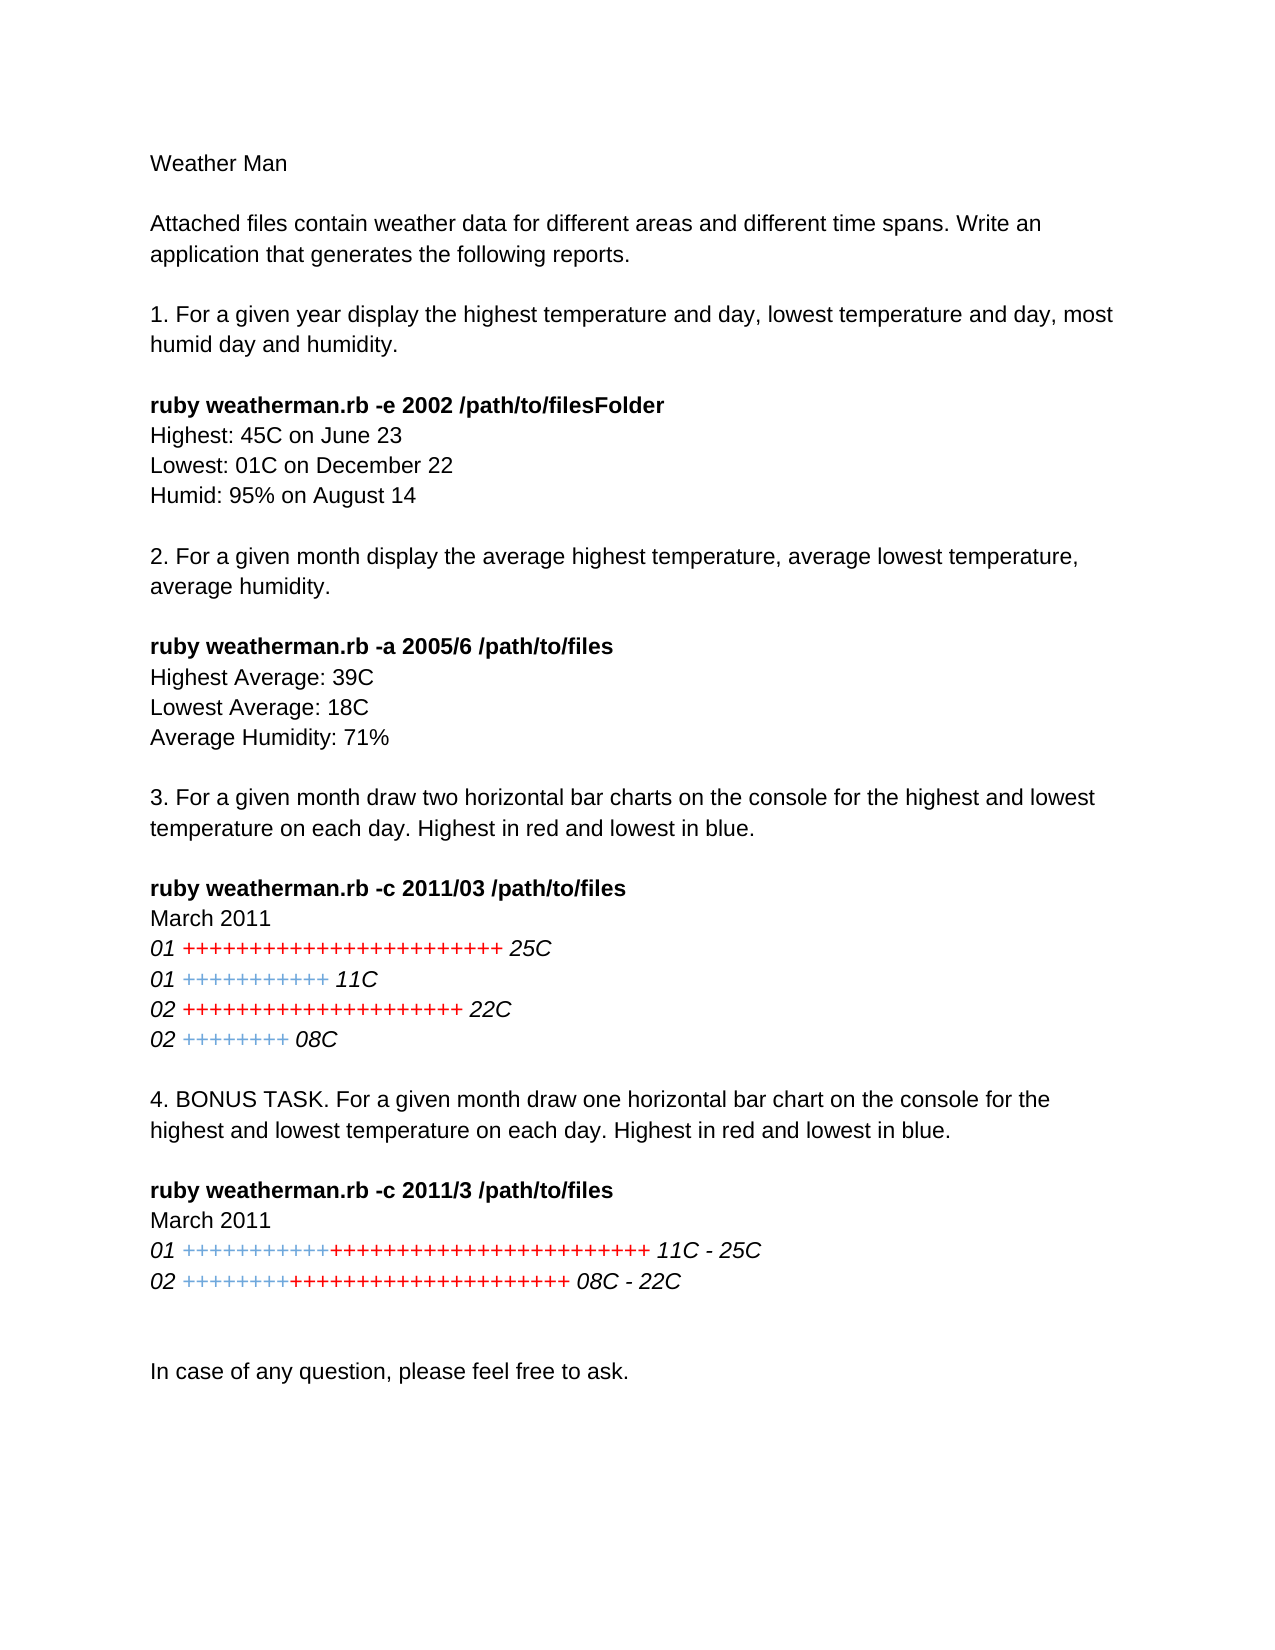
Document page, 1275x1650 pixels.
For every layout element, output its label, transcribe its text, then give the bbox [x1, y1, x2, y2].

text 2. For a given month display the average highest temperature, average lowest temperature, average humidity. [150, 543, 1125, 599]
text 3. For a given month draw two horizontal bar charts on the console for the highest and lowest temperature on each day. Highest in red and lowest in blue. [150, 784, 1125, 841]
text In case of any question, please feel free to ask. [150, 1358, 1125, 1385]
text 01 ++++++++++++++++++++++++ 25C [150, 935, 1125, 962]
text 02 +++++++++++++++++++++ 22C [150, 996, 1125, 1022]
text 02 +++++++++++++++++++++++++++++ 08C - 22C [150, 1268, 1125, 1294]
text 01 +++++++++++ 11C [150, 966, 1125, 992]
text ruby weatherman.rb -e 2002 /path/to/filesFolder [150, 392, 1125, 418]
text 02 ++++++++ 08C [150, 1026, 1125, 1052]
text ruby weatherman.rb -c 2011/3 /path/to/files [150, 1177, 1125, 1203]
text Highest: 45C on June 23 [150, 422, 1125, 448]
text Highest Average: 39C [150, 663, 1125, 690]
text 1. For a given year display the highest temperature and day, lowest temperature and day, most humid day and humidity. [150, 301, 1125, 358]
text Humid: 95% on August 14 [150, 482, 1125, 509]
text Average Humidity: 71% [150, 724, 1125, 750]
text 4. BONUS TASK. For a given month draw one horizontal bar chart on the console for the highest and lowest temperature on each day. Highest in red and lowest in blue. [150, 1086, 1125, 1143]
text ruby weatherman.rb -a 2005/6 /path/to/files [150, 633, 1125, 660]
text 01 +++++++++++++++++++++++++++++++++++ 11C - 25C [150, 1237, 1125, 1264]
text ruby weatherman.rb -c 2011/03 /path/to/files [150, 875, 1125, 901]
text March 2011 [150, 1207, 1125, 1234]
text Weather Man [150, 150, 1125, 176]
text Lowest Average: 18C [150, 694, 1125, 720]
text Attached files contain weather data for different areas and different time spans. Write an application that generates the following reports. [150, 210, 1125, 267]
text March 2011 [150, 905, 1125, 932]
text Lowest: 01C on December 22 [150, 452, 1125, 478]
